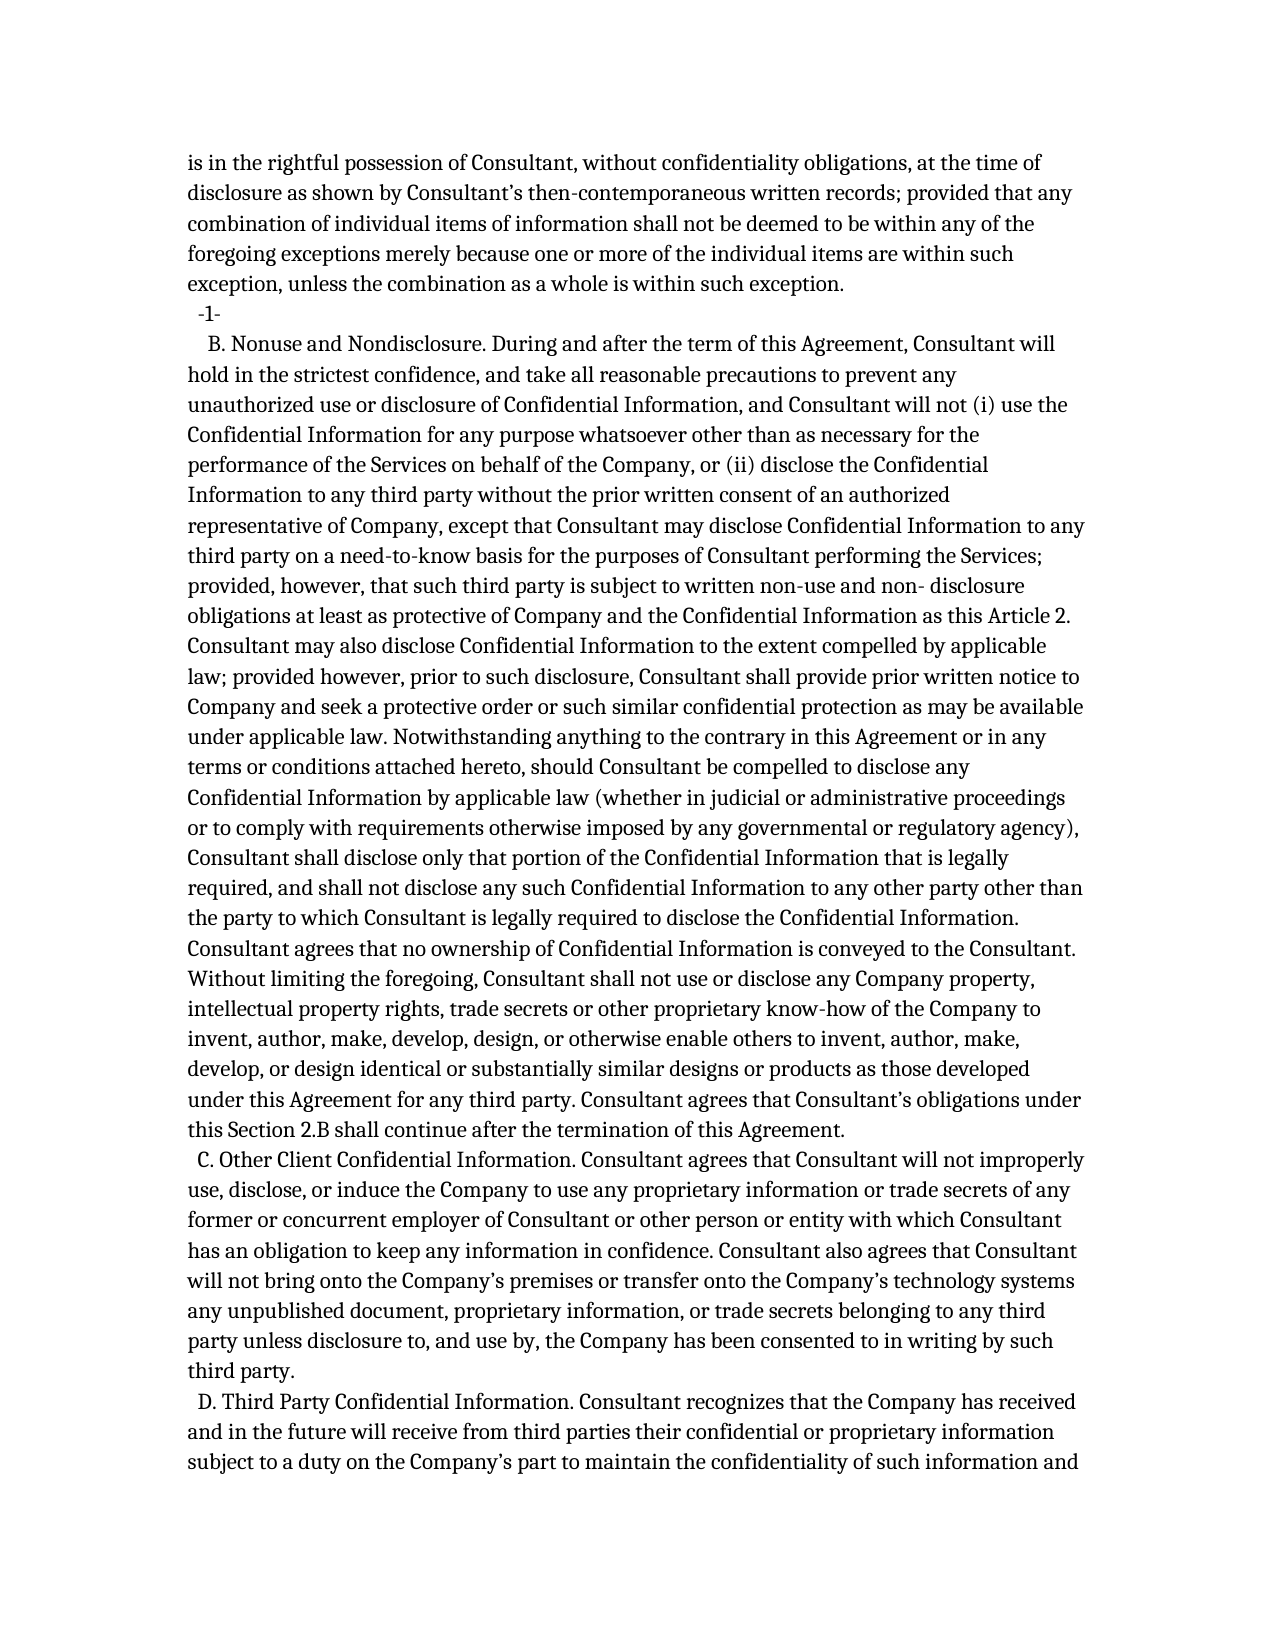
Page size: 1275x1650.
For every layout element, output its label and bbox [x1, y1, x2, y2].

text [187, 150, 1087, 1475]
